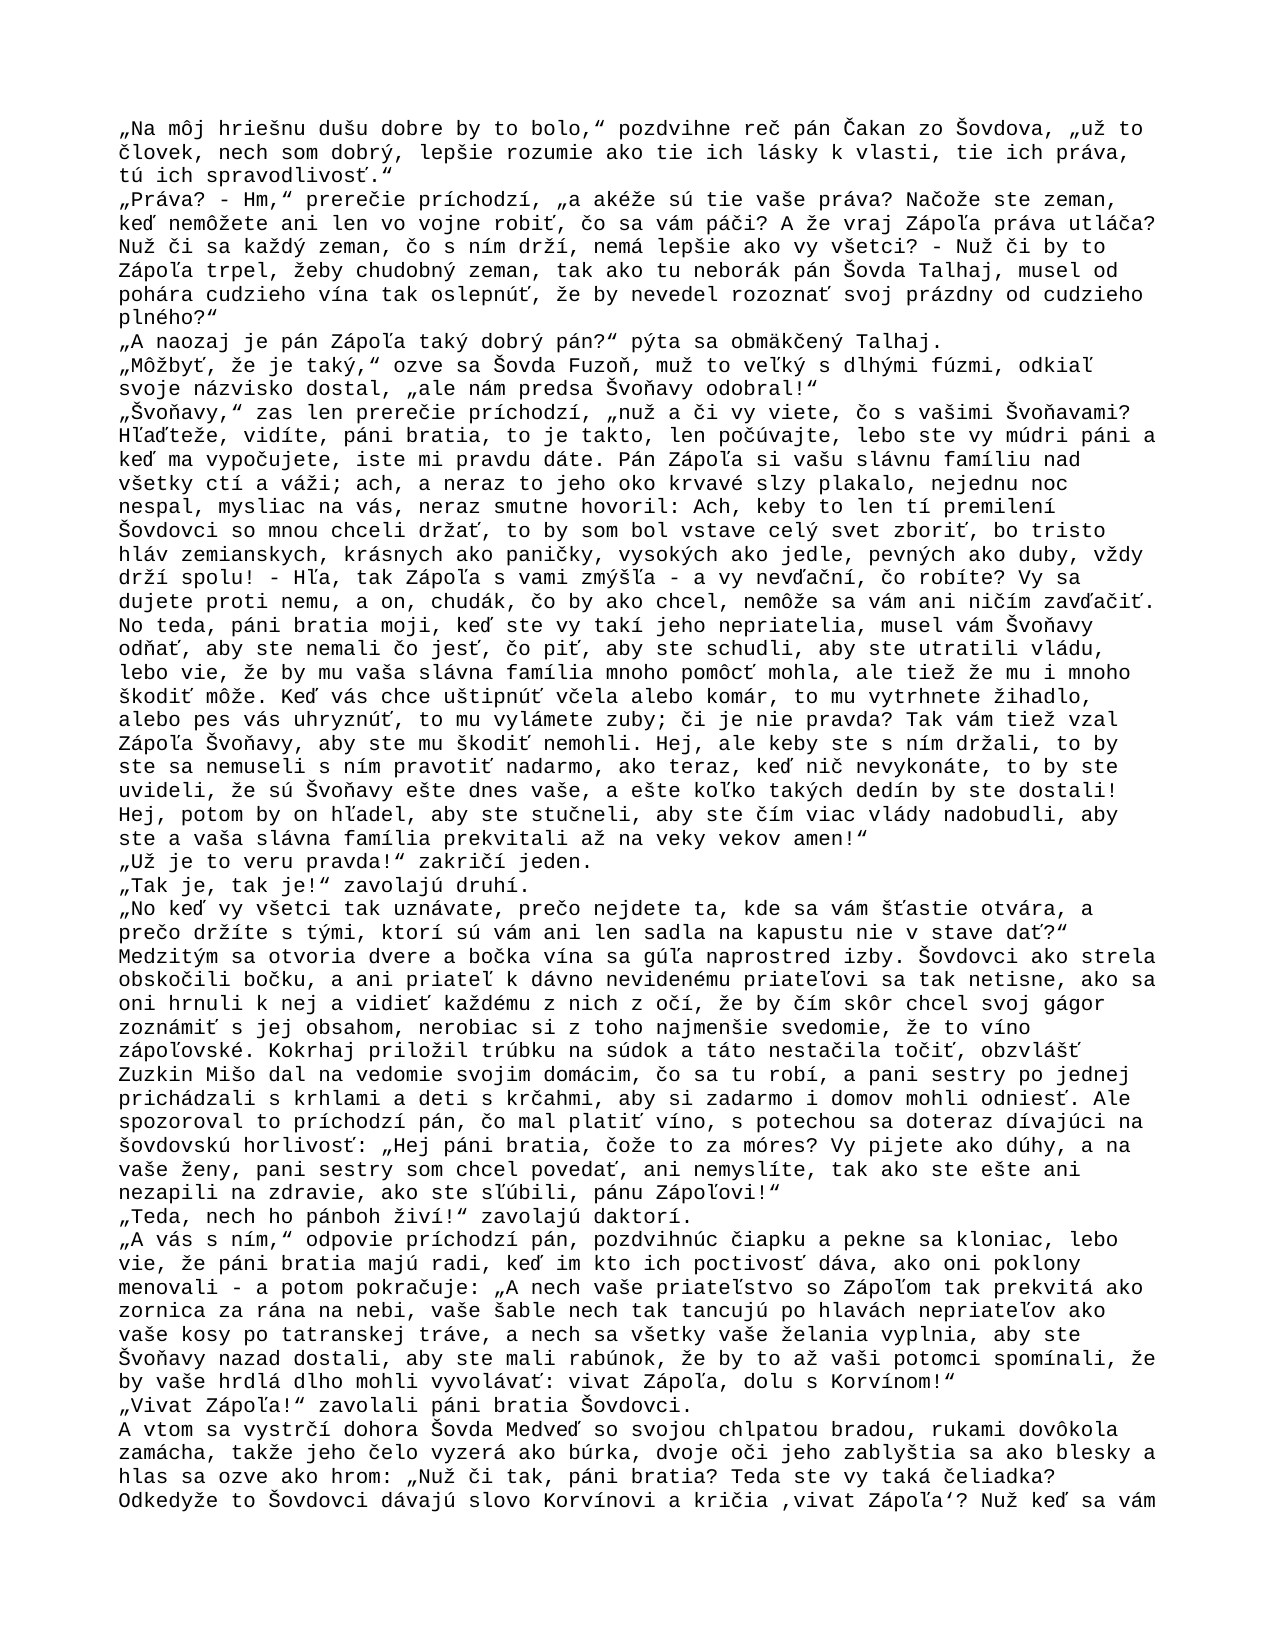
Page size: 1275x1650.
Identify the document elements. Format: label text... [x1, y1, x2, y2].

text Medzitým sa otvoria dvere a bočka vína sa gúľa naprostred izby. Šovdovci ako strela obskočili bočku, a ani priateľ k dávno nevidenému priateľovi sa tak netisne, ako sa oni hrnuli k nej a vidieť každému z nich z očí, že by čím skôr chcel svoj gágor zoznámiť s jej obsahom, nerobiac si z toho najmenšie svedomie, že to víno zápoľovské. Kokrhaj priložil trúbku na súdok a táto nestačila točiť, obzvlášť Zuzkin Mišo dal na vedomie svojim domácim, čo sa tu robí, a pani sestry po jednej prichádzali s krhlami a deti s krčahmi, aby si zadarmo i domov mohli odniesť. Ale spozoroval to príchodzí pán, čo mal platiť víno, s potechou sa doteraz dívajúci na šovdovskú horlivosť: „Hej páni bratia, čože to za móres? Vy pijete ako dúhy, a na vaše ženy, pani sestry som chcel povedať, ani nemyslíte, tak ako ste ešte ani nezapili na zdravie, ako ste sľúbili, pánu Zápoľovi!“ [118, 946, 1157, 1206]
text „Práva? - Hm,“ prerečie príchodzí, „a akéže sú tie vaše práva? Načože ste zeman, keď nemôžete ani len vo vojne robiť, čo sa vám páči? A že vraj Zápoľa práva utláča? Nuž či sa každý zeman, čo s ním drží, nemá lepšie ako vy všetci? - Nuž či by to Zápoľa trpel, žeby chudobný zeman, tak ako tu neborák pán Šovda Talhaj, musel od pohára cudzieho vína tak oslepnúť, že by nevedel rozoznať svoj prázdny od cudzieho plného?“ [118, 189, 1157, 331]
text „Tak je, tak je!“ zavolajú druhí. [118, 875, 1157, 898]
text „A vás s ním,“ odpovie príchodzí pán, pozdvihnúc čiapku a pekne sa kloniac, lebo vie, že páni bratia majú radi, keď im kto ich poctivosť dáva, ako oni poklony menovali - a potom pokračuje: „A nech vaše priateľstvo so Zápoľom tak prekvitá ako zornica za rána na nebi, vaše šable nech tak tancujú po hlavách nepriateľov ako vaše kosy po tatranskej tráve, a nech sa všetky vaše želania vyplnia, aby ste Švoňavy nazad dostali, aby ste mali rabúnok, že by to až vaši potomci spomínali, že by vaše hrdlá dlho mohli vyvolávať: vivat Zápoľa, dolu s Korvínom!“ [118, 1229, 1157, 1395]
text „Už je to veru pravda!“ zakričí jeden. [118, 851, 1157, 875]
text „Teda, nech ho pánboh živí!“ zavolajú daktorí. [118, 1206, 1157, 1229]
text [118, 1419, 1157, 1513]
text „Vivat Zápoľa!“ zavolali páni bratia Šovdovci. [118, 1395, 1157, 1419]
text „Môžbyť, že je taký,“ ozve sa Šovda Fuzoň, muž to veľký s dlhými fúzmi, odkiaľ svoje názvisko dostal, „ale nám predsa Švoňavy odobral!“ [118, 354, 1157, 402]
text „No keď vy všetci tak uznávate, prečo nejdete ta, kde sa vám šťastie otvára, a prečo držíte s tými, ktorí sú vám ani len sadla na kapustu nie v stave dať?“ [118, 898, 1157, 946]
text „Na môj hriešnu dušu dobre by to bolo,“ pozdvihne reč pán Čakan zo Šovdova, „už to človek, nech som dobrý, lepšie rozumie ako tie ich lásky k vlasti, tie ich práva, tú ich spravodlivosť.“ [118, 118, 1157, 189]
text „Švoňavy,“ zas len prerečie príchodzí, „nuž a či vy viete, čo s vašimi Švoňavami? Hľaďteže, vidíte, páni bratia, to je takto, len počúvajte, lebo ste vy múdri páni a keď ma vypočujete, iste mi pravdu dáte. Pán Zápoľa si vašu slávnu famíliu nad všetky ctí a váži; ach, a neraz to jeho oko krvavé slzy plakalo, nejednu noc nespal, mysliac na vás, neraz smutne hovoril: Ach, keby to len tí premilení Šovdovci so mnou chceli držať, to by som bol vstave celý svet zboriť, bo tristo hláv zemianskych, krásnych ako paničky, vysokých ako jedle, pevných ako duby, vždy drží spolu! - Hľa, tak Zápoľa s vami zmýšľa - a vy nevďační, čo robíte? Vy sa dujete proti nemu, a on, chudák, čo by ako chcel, nemôže sa vám ani ničím zavďačiť. No teda, páni bratia moji, keď ste vy takí jeho nepriatelia, musel vám Švoňavy odňať, aby ste nemali čo jesť, čo piť, aby ste schudli, aby ste utratili vládu, lebo vie, že by mu vaša slávna família mnoho pomôcť mohla, ale tiež že mu i mnoho škodiť môže. Keď vás chce uštipnúť včela alebo komár, to mu vytrhnete žihadlo, alebo pes vás uhryznúť, to mu vylámete zuby; či je nie pravda? Tak vám tiež vzal Zápoľa Švoňavy, aby ste mu škodiť nemohli. Hej, ale keby ste s ním držali, to by ste sa nemuseli s ním pravotiť nadarmo, ako teraz, keď nič nevykonáte, to by ste uvideli, že sú Švoňavy ešte dnes vaše, a ešte koľko takých dedín by ste dostali! Hej, potom by on hľadel, aby ste stučneli, aby ste čím viac vlády nadobudli, aby ste a vaša slávna família prekvitali až na veky vekov amen!“ [118, 402, 1157, 851]
text „A naozaj je pán Zápoľa taký dobrý pán?“ pýta sa obmäkčený Talhaj. [118, 331, 1157, 354]
